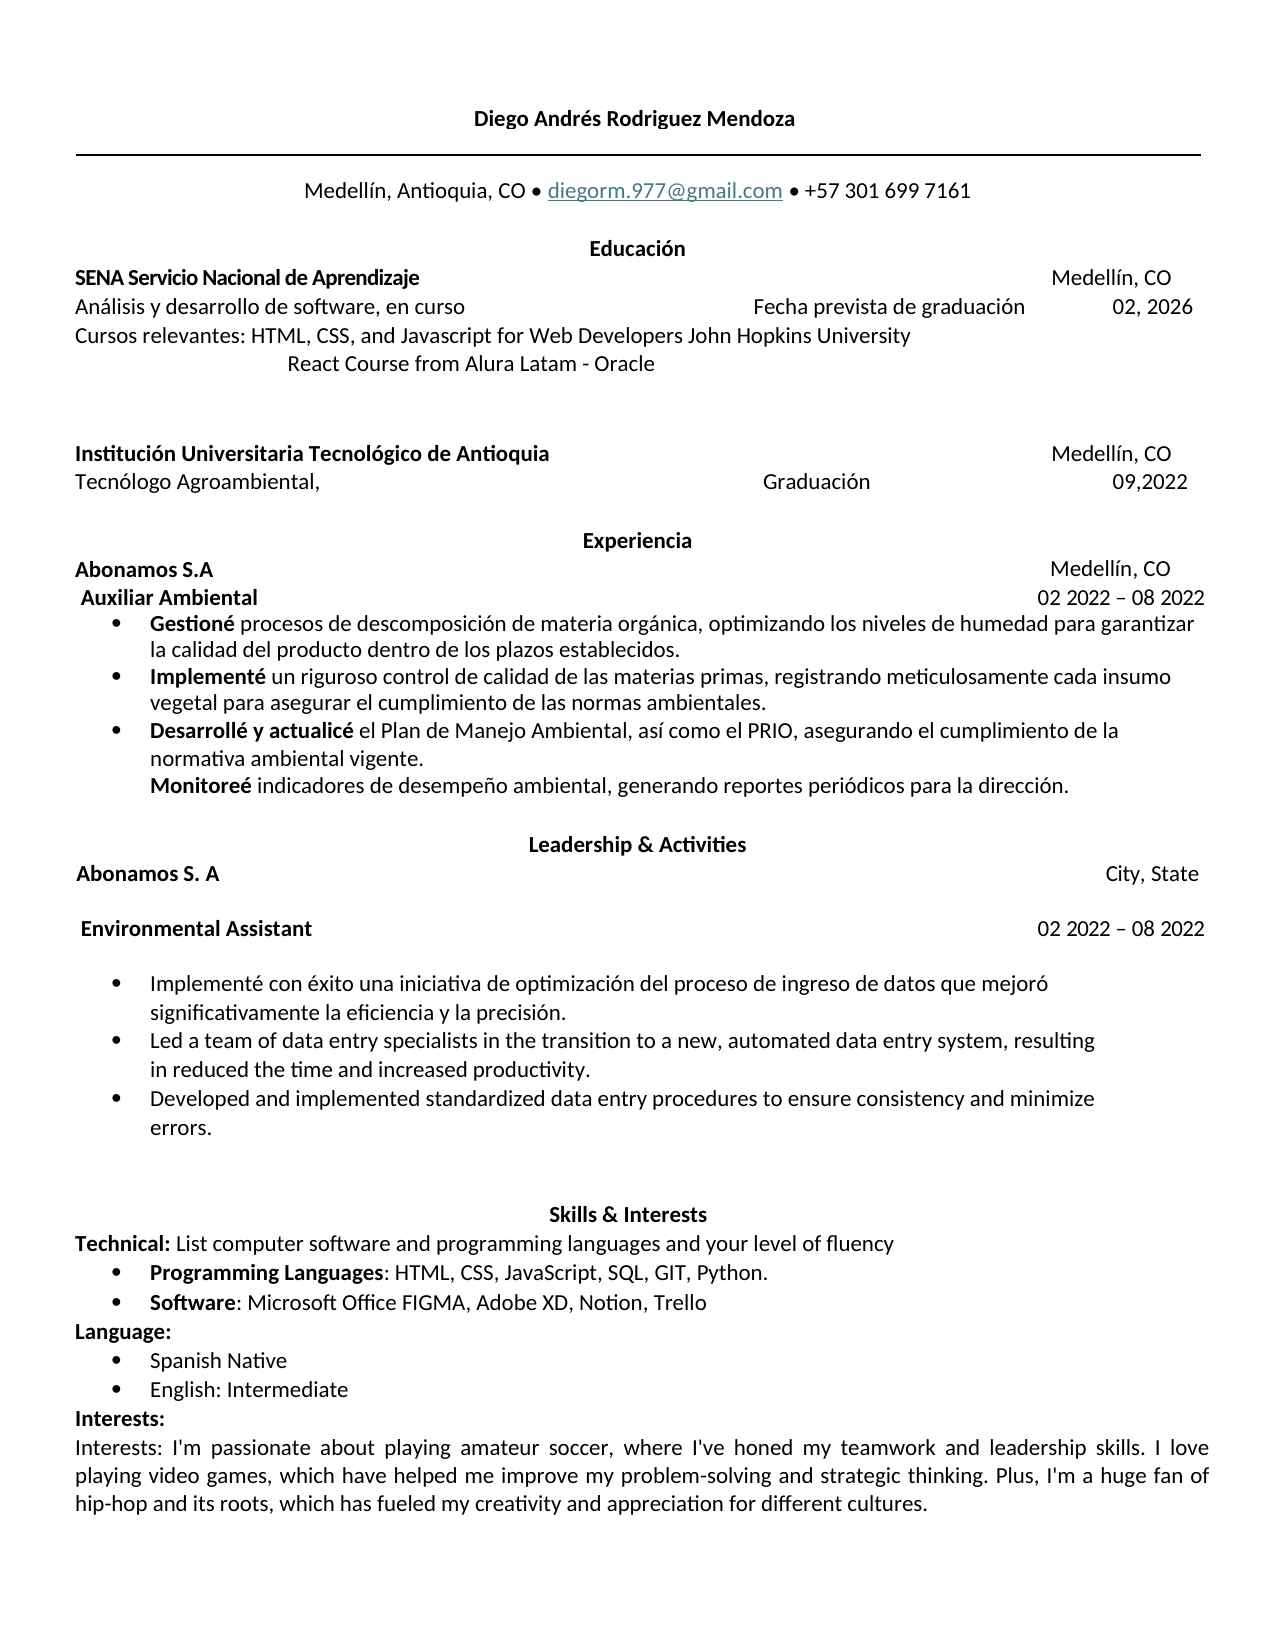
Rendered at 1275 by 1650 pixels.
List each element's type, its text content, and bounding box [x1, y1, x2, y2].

text Medellín, Antioquia, CO • diegorm.977@gmail.com • +57 301 699 7161 [62, 176, 1212, 204]
list English: Intermediate [112, 1375, 1212, 1403]
text Auxiliar Ambiental 02 2022 – 08 2022 [81, 584, 1212, 610]
subtitle Abonamos S.A [75, 555, 262, 583]
list Led a team of data entry specialists in the transition to a new, automated data entry system, resulting in reduced the time and increased productivity. [112, 1027, 1102, 1083]
subtitle Educación [62, 234, 1212, 262]
list Spanish Native [112, 1346, 1212, 1374]
text SENA Servicio Nacional de Aprendizaje Medellín, CO [75, 263, 1212, 291]
list Implementé con éxito una iniciativa de optimización del proceso de ingreso de datos que mejoró significativamente la eficiencia y la precisión. [112, 969, 1102, 1026]
text Medellín, CO [1050, 554, 1212, 583]
list Software: Microsoft Office FIGMA, Adobe XD, Notion, Trello [112, 1288, 1212, 1316]
text Environmental Assistant 02 2022 – 08 2022 [81, 916, 1212, 942]
list Developed and implemented standardized data entry procedures to ensure consistency and minimize errors. [112, 1084, 1102, 1141]
text Cursos relevantes: HTML, CSS, and Javascript for Web Developers John Hopkins University React Course from Alura Latam - Oracle [75, 322, 1212, 378]
list Implementé un riguroso control de calidad de las materias primas, registrando meticulosamente cada insumo vegetal para asegurar el cumplimiento de las normas ambientales. [112, 663, 1212, 716]
text Language: [75, 1317, 1212, 1345]
list Gestioné procesos de descomposición de materia orgánica, optimizando los niveles de humedad para garantizar la calidad del producto dentro de los plazos establecidos. [112, 610, 1212, 663]
text Abonamos S. A City, State [62, 859, 1212, 887]
text Interests: [75, 1404, 1212, 1432]
list Desarrollé y actualicé el Plan de Manejo Ambiental, así como el PRIO, asegurando el cumplimiento de la normativa ambiental vigente. [112, 716, 1212, 772]
text Análisis y desarrollo de software, en curso Fecha prevista de graduación 02, 2026 [75, 292, 1200, 321]
subtitle Leadership & Activities [62, 830, 1212, 858]
text Tecnólogo Agroambiental, Graduación 09,2022 [75, 467, 1212, 496]
text Skills & Interests [549, 1200, 1212, 1228]
text Institución Universitaria Tecnológico de Antioquia Medellín, CO [75, 439, 1212, 467]
text Technical: List computer software and programming languages and your level of fluency [75, 1229, 1212, 1257]
list Monitoreé indicadores de desempeño ambiental, generando reportes periódicos para la dirección. [150, 772, 1212, 799]
list Programming Languages: HTML, CSS, JavaScript, SQL, GIT, Python. [112, 1258, 1212, 1286]
text Interests: I'm passionate about playing amateur soccer, where I've honed my teamwork and leadership skills. I love playing video games, which have helped me improve my problem-solving and strategic thinking. Plus, I'm a huge fan of hip-hop and its roots, which has fueled my creativity and appreciation for different cultures. [75, 1433, 1212, 1517]
text Experiencia [583, 526, 696, 554]
